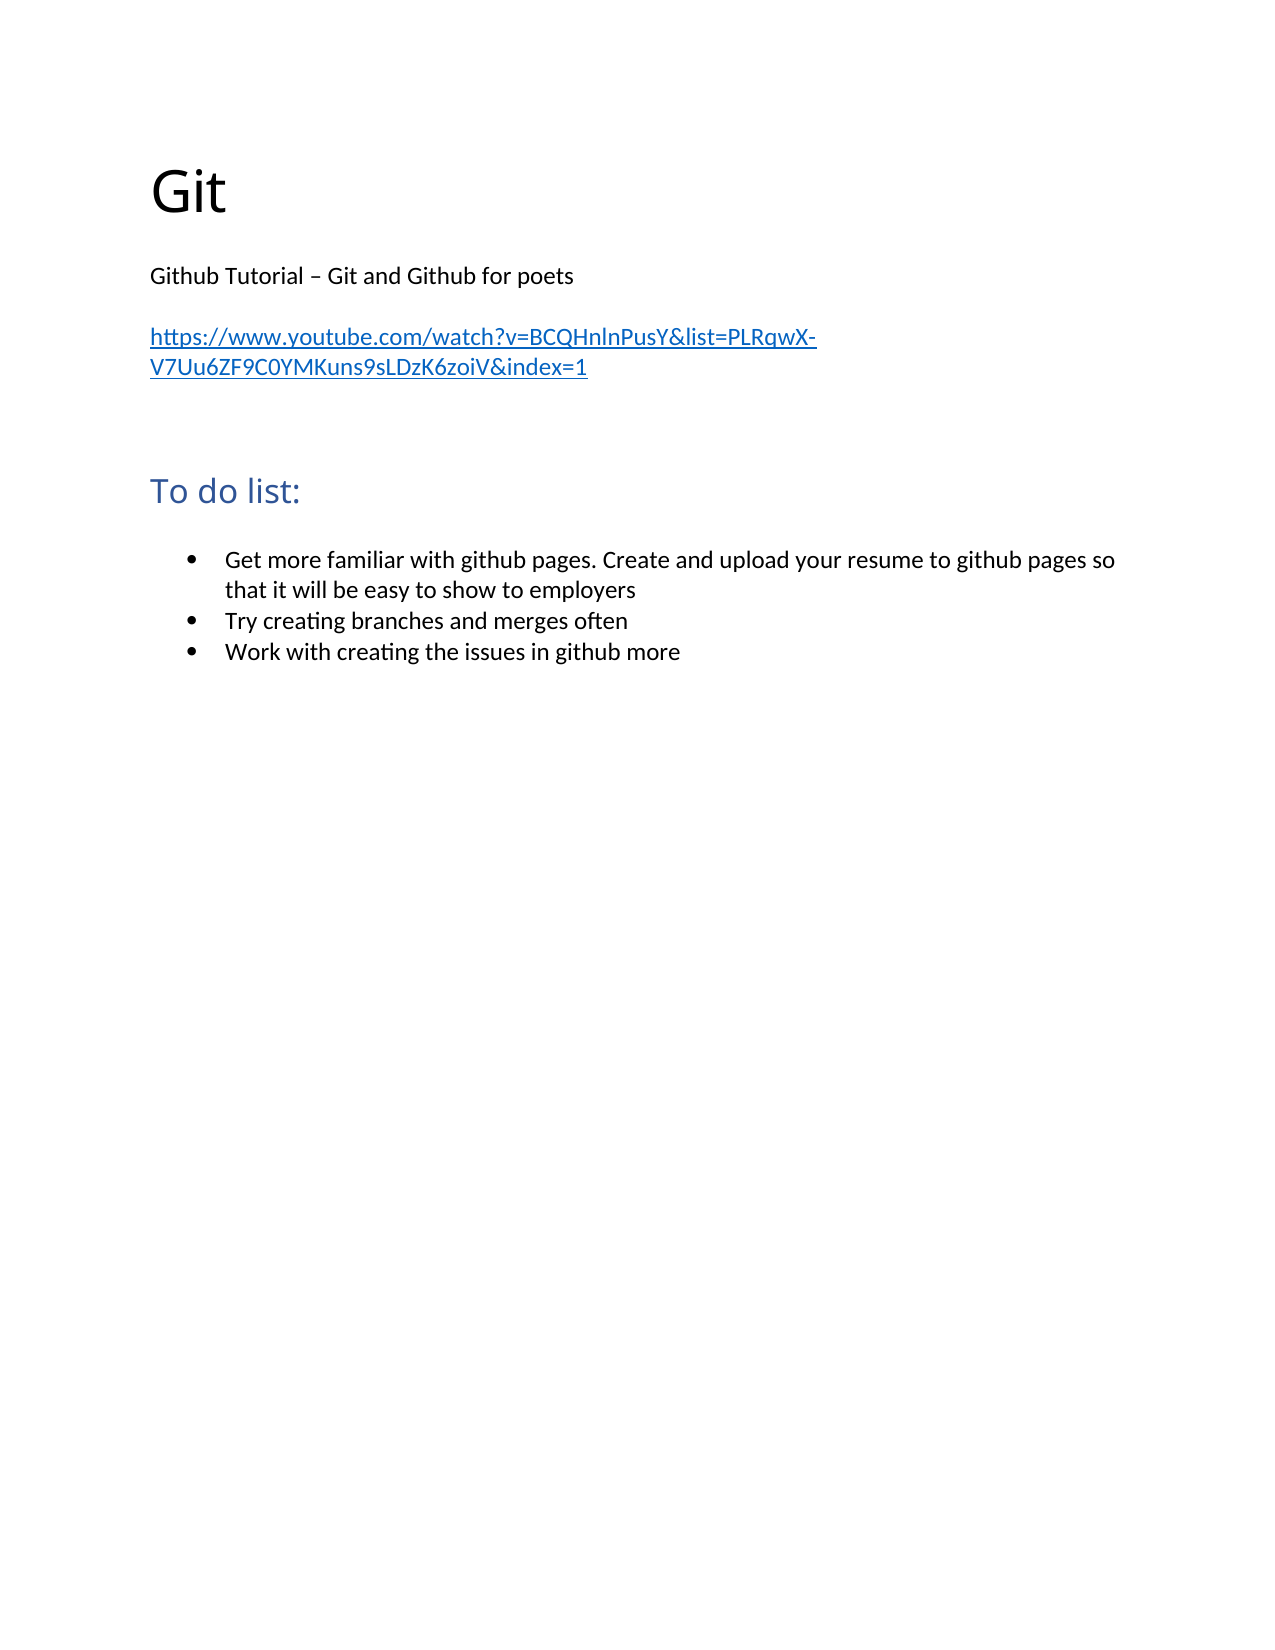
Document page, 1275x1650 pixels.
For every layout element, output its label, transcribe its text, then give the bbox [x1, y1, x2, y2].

title Git [150, 150, 1125, 229]
text Github Tutorial – Git and Github for poets [150, 260, 1125, 291]
list Get more familiar with github pages. Create and upload your resume to github pages so that it will be easy to show to employers [187, 544, 1125, 605]
list Try creating branches and merges often [187, 605, 1125, 636]
list Work with creating the issues in github more [187, 636, 1125, 666]
text https://www.youtube.com/watch?v=BCQHnlnPusY&list=PLRqwX-V7Uu6ZF9C0YMKuns9sLDzK6zoiV&index=1 [150, 321, 1125, 382]
subtitle To do list: [150, 468, 1125, 513]
